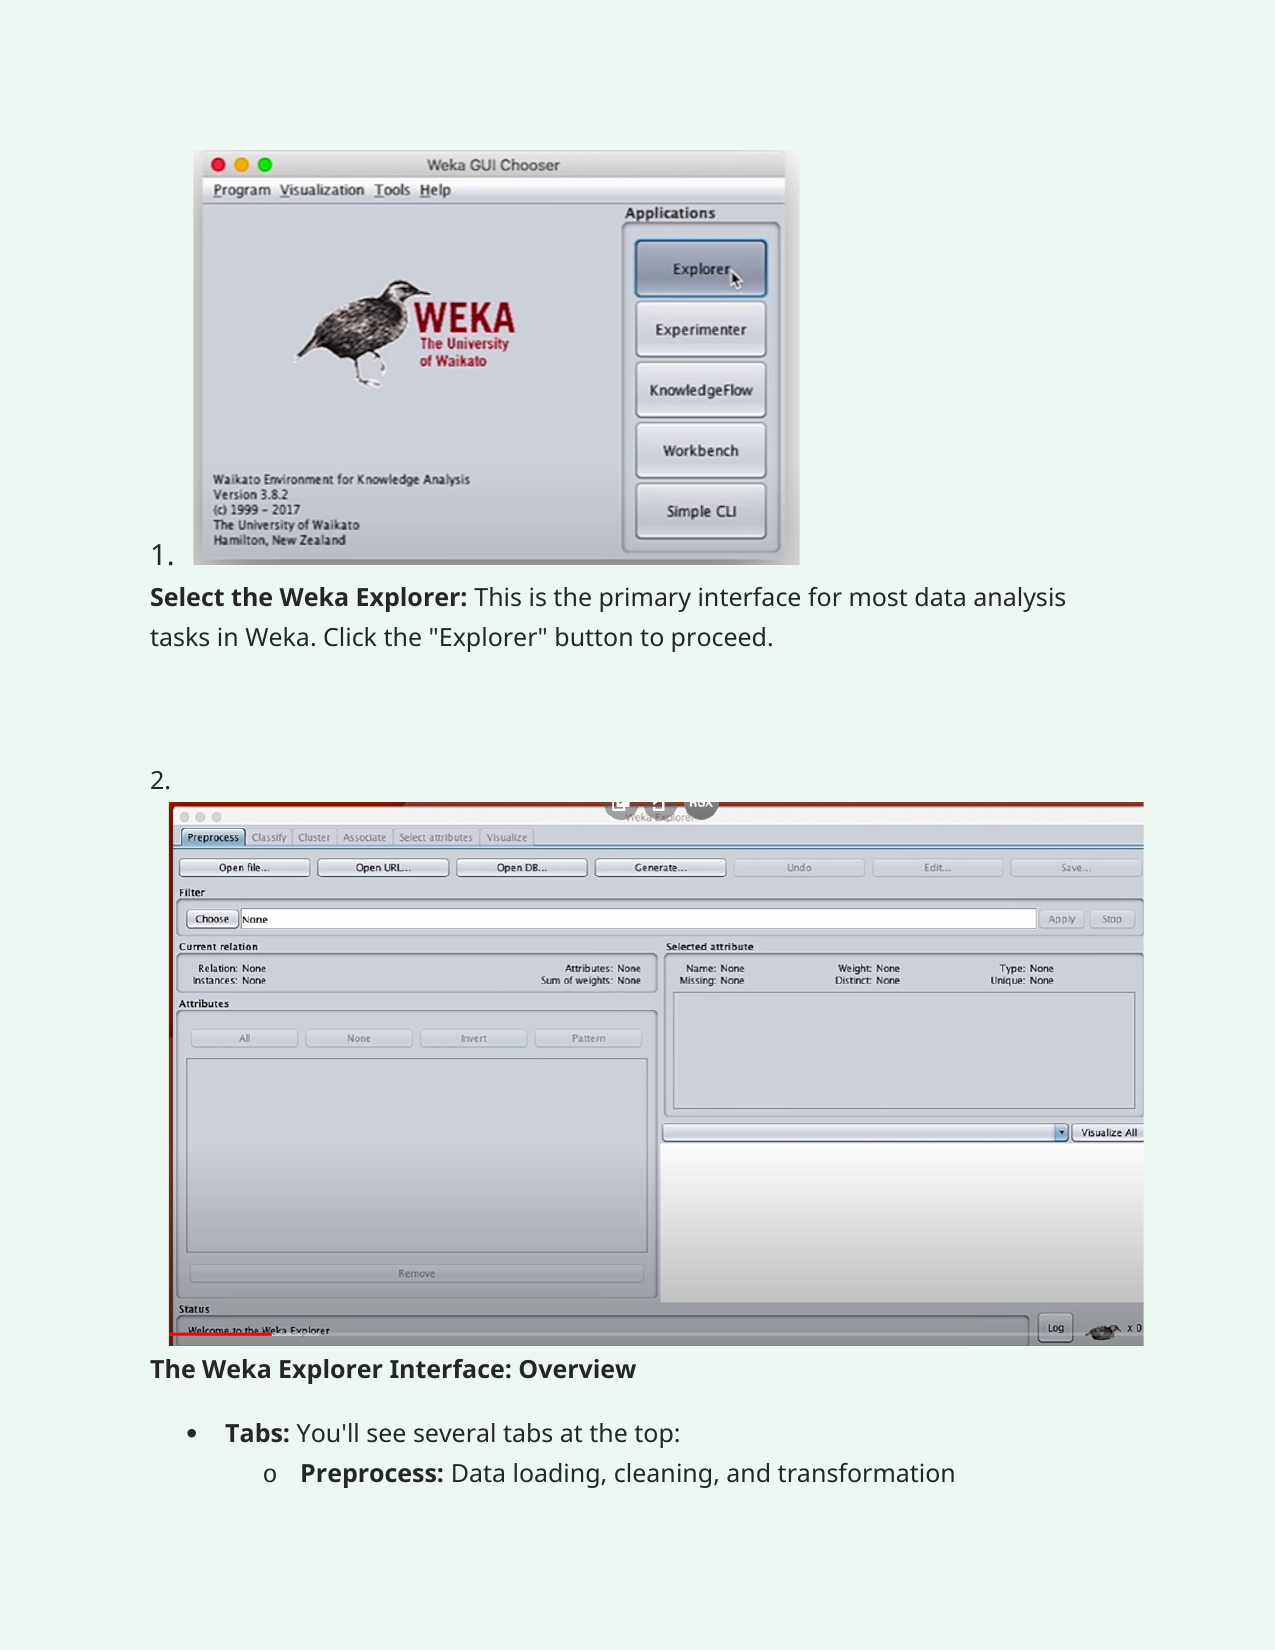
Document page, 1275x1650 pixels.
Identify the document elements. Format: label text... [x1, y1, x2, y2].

text 2.The Weka Explorer Interface: Overview [150, 763, 1125, 1385]
list Tabs: You'll see several tabs at the top: [187, 1416, 1125, 1450]
text Select the Weka Explorer: This is the primary interface for most data analysis tasks in Weka. Click the "Explorer" button to proceed. [150, 580, 1125, 653]
text 1. [150, 150, 1125, 573]
list Preprocess: Data loading, cleaning, and transformation [262, 1455, 1125, 1489]
